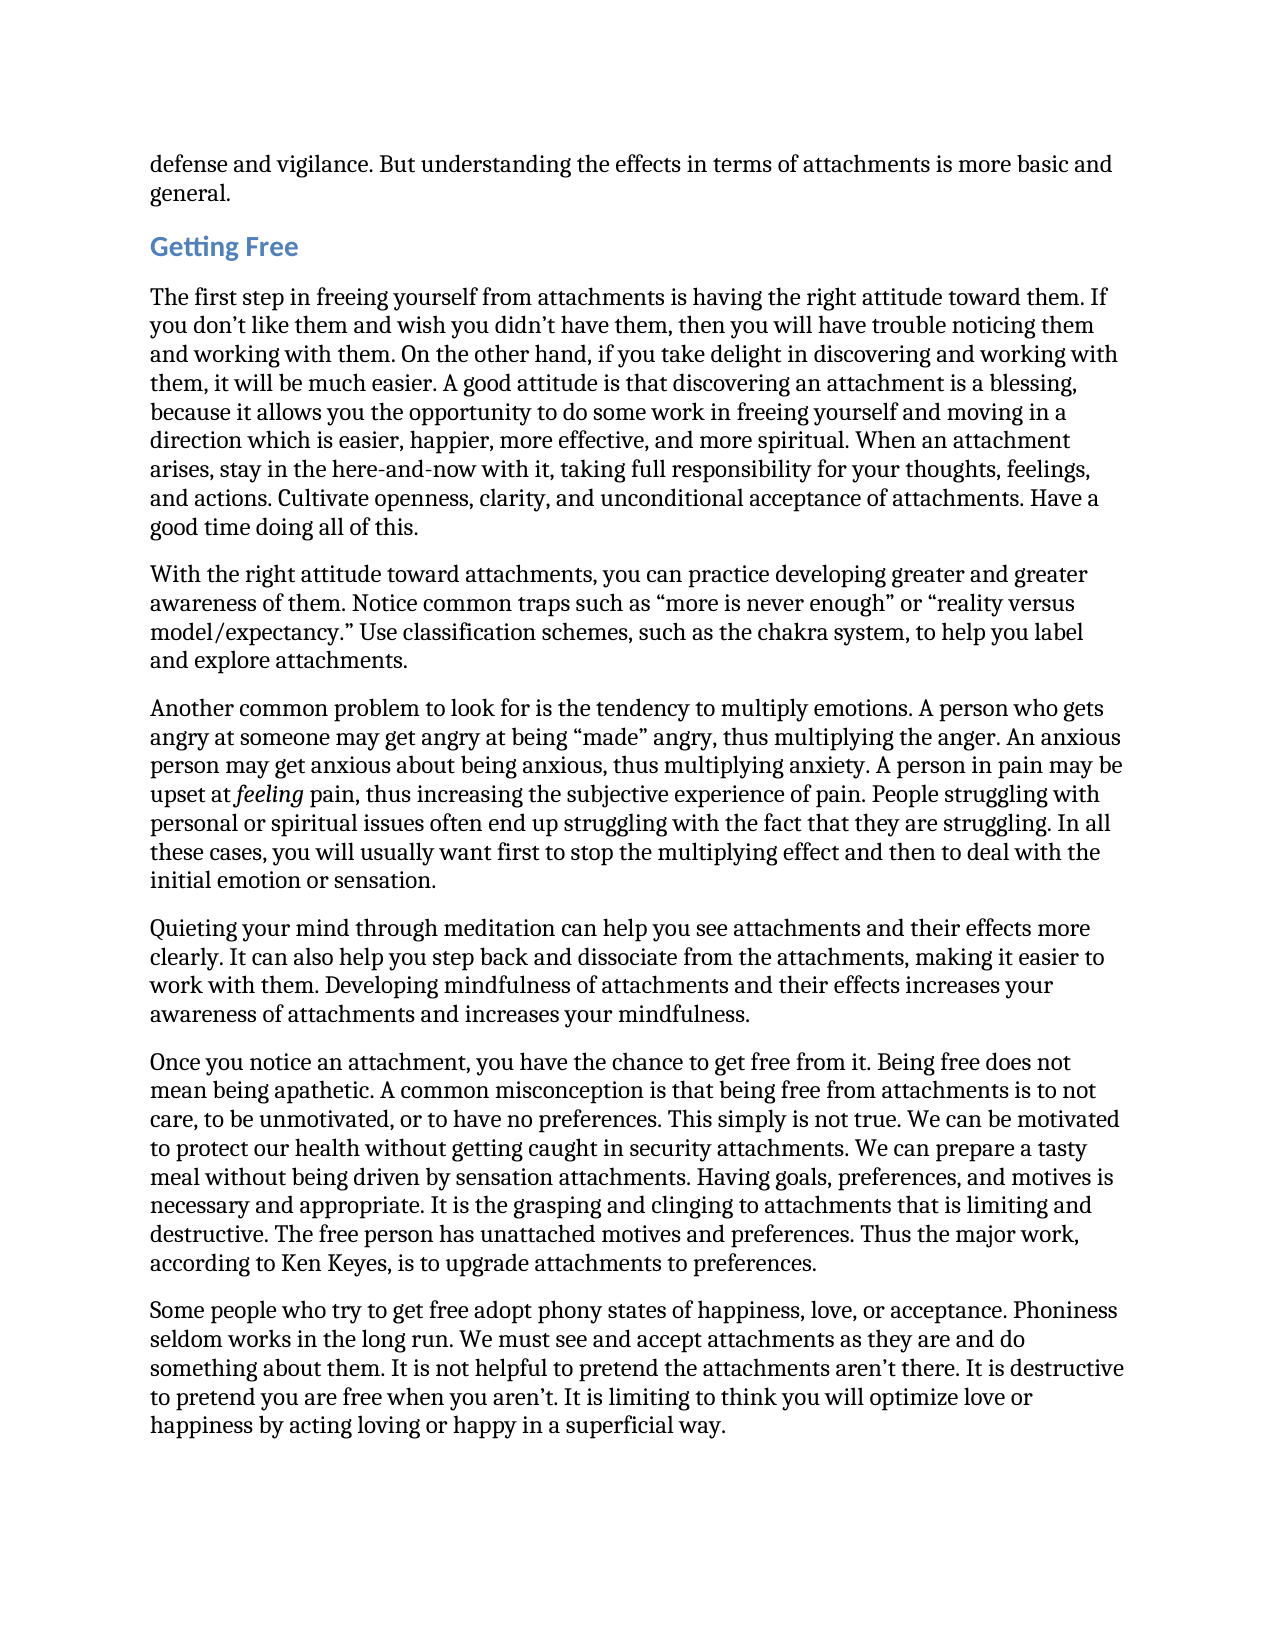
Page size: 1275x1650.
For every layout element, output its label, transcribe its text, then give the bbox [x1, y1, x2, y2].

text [150, 150, 1125, 207]
text Quieting your mind through meditation can help you see attachments and their effects more clearly. It can also help you step back and dissociate from the attachments, making it easier to work with them. Developing mindfulness of attachments and their effects increases your awareness of attachments and increases your mindfulness. [150, 914, 1125, 1029]
text Once you notice an attachment, you have the chance to get free from it. Being free does not mean being apathetic. A common misconception is that being free from attachments is to not care, to be unmotivated, or to have no preferences. This simply is not true. We can be motivated to protect our health without getting caught in security attachments. We can prepare a tasty meal without being driven by sensation attachments. Having goals, preferences, and motives is necessary and appropriate. It is the grasping and clinging to attachments that is limiting and destructive. The free person has unattached motives and preferences. Thus the major work, according to Ken Keyes, is to upgrade attachments to preferences. [150, 1048, 1125, 1278]
text With the right attitude toward attachments, you can practice developing greater and greater awareness of them. Notice common traps such as “more is never enough” or “reality versus model/expectancy.” Use classification schemes, such as the chakra system, to help you label and explore attachments. [150, 560, 1125, 675]
text Some people who try to get free adopt phony states of happiness, love, or acceptance. Phoniness seldom works in the long run. We must see and accept attachments as they are and do something about them. It is not helpful to pretend the attachments aren’t there. It is destructive to pretend you are free when you aren’t. It is limiting to think you will optimize love or happiness by acting loving or happy in a superficial way. [150, 1296, 1125, 1440]
subtitle Getting Free [150, 228, 1125, 264]
text The first step in freeing yourself from attachments is having the right attitude toward them. If you don’t like them and wish you didn’t have them, then you will have trouble noticing them and working with them. On the other hand, if you take delight in discovering and working with them, it will be much easier. A good attitude is that discovering an attachment is a blessing, because it allows you the opportunity to do some work in freeing yourself and moving in a direction which is easier, happier, more effective, and more spiritual. When an attachment arises, stay in the here-and-now with it, taking full responsibility for your thoughts, feelings, and actions. Cultivate openness, clarity, and unconditional acceptance of attachments. Have a good time doing all of this. [150, 283, 1125, 541]
text Another common problem to look for is the tendency to multiply emotions. A person who gets angry at someone may get angry at being “made” angry, thus multiplying the anger. An anxious person may get anxious about being anxious, thus multiplying anxiety. A person in pain may be upset at feeling pain, thus increasing the subjective experience of pain. People struggling with personal or spiritual issues often end up struggling with the fact that they are struggling. In all these cases, you will usually want first to stop the multiplying effect and then to deal with the initial emotion or sensation. [150, 694, 1125, 895]
